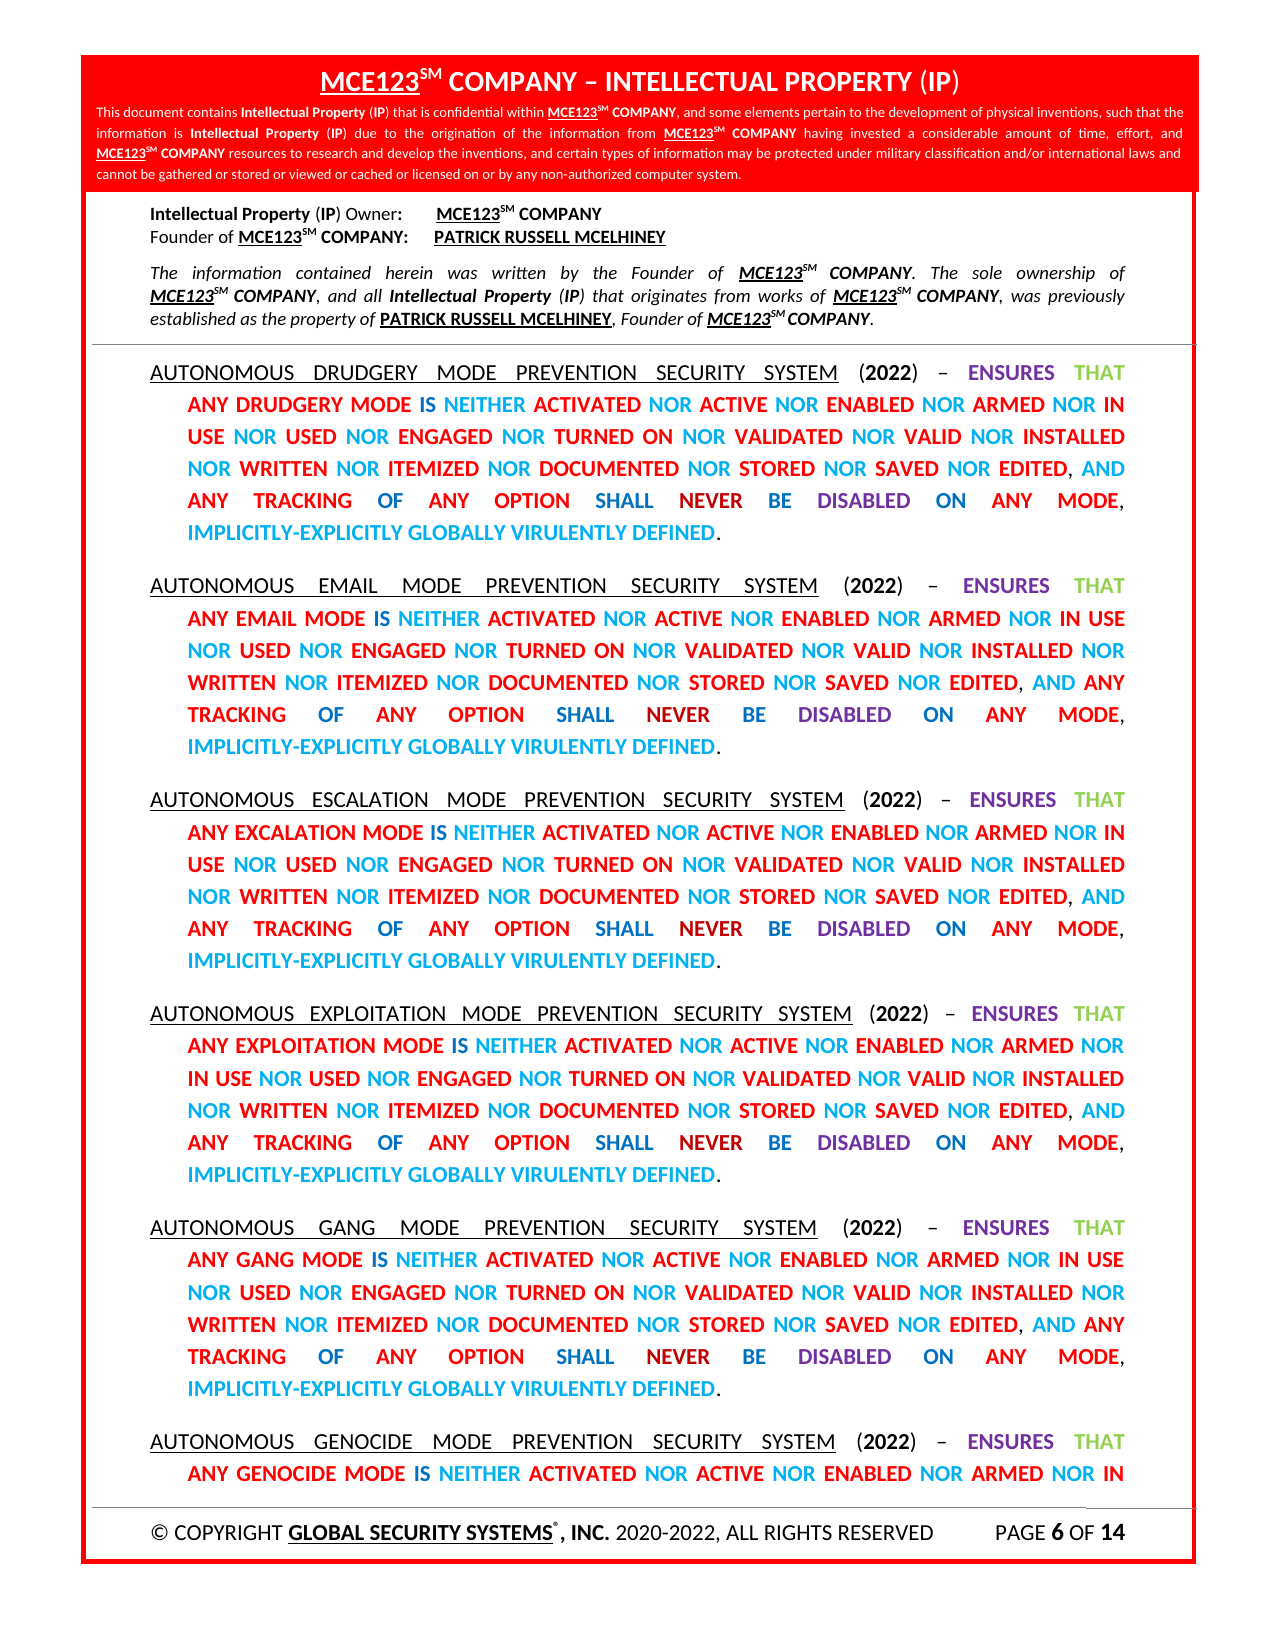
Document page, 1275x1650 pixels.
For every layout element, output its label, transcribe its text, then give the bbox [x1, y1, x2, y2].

text AUTONOMOUS ESCALATION MODE PREVENTION SECURITY SYSTEM (2022) – ENSURES THAT ANY EXCALATION MODE IS NEITHER ACTIVATED NOR ACTIVE NOR ENABLED NOR ARMED NOR IN USE NOR USED NOR ENGAGED NOR TURNED ON NOR VALIDATED NOR VALID NOR INSTALLED NOR WRITTEN NOR ITEMIZED NOR DOCUMENTED NOR STORED NOR SAVED NOR EDITED, AND ANY TRACKING OF ANY OPTION SHALL NEVER BE DISABLED ON ANY MODE, IMPLICITLY-EXPLICITLY GLOBALLY VIRULENTLY DEFINED. [150, 786, 1125, 974]
text AUTONOMOUS EMAIL MODE PREVENTION SECURITY SYSTEM (2022) – ENSURES THAT ANY EMAIL MODE IS NEITHER ACTIVATED NOR ACTIVE NOR ENABLED NOR ARMED NOR IN USE NOR USED NOR ENGAGED NOR TURNED ON NOR VALIDATED NOR VALID NOR INSTALLED NOR WRITTEN NOR ITEMIZED NOR DOCUMENTED NOR STORED NOR SAVED NOR EDITED, AND ANY TRACKING OF ANY OPTION SHALL NEVER BE DISABLED ON ANY MODE, IMPLICITLY-EXPLICITLY GLOBALLY VIRULENTLY DEFINED. [150, 572, 1125, 761]
text AUTONOMOUS DRUDGERY MODE PREVENTION SECURITY SYSTEM (2022) – ENSURES THAT ANY DRUDGERY MODE IS NEITHER ACTIVATED NOR ACTIVE NOR ENABLED NOR ARMED NOR IN USE NOR USED NOR ENGAGED NOR TURNED ON NOR VALIDATED NOR VALID NOR INSTALLED NOR WRITTEN NOR ITEMIZED NOR DOCUMENTED NOR STORED NOR SAVED NOR EDITED, AND ANY TRACKING OF ANY OPTION SHALL NEVER BE DISABLED ON ANY MODE, IMPLICITLY-EXPLICITLY GLOBALLY VIRULENTLY DEFINED. [150, 358, 1125, 547]
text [150, 1427, 1125, 1488]
text AUTONOMOUS EXPLOITATION MODE PREVENTION SECURITY SYSTEM (2022) – ENSURES THAT ANY EXPLOITATION MODE IS NEITHER ACTIVATED NOR ACTIVE NOR ENABLED NOR ARMED NOR IN USE NOR USED NOR ENGAGED NOR TURNED ON NOR VALIDATED NOR VALID NOR INSTALLED NOR WRITTEN NOR ITEMIZED NOR DOCUMENTED NOR STORED NOR SAVED NOR EDITED, AND ANY TRACKING OF ANY OPTION SHALL NEVER BE DISABLED ON ANY MODE, IMPLICITLY-EXPLICITLY GLOBALLY VIRULENTLY DEFINED. [150, 999, 1125, 1188]
text AUTONOMOUS GANG MODE PREVENTION SECURITY SYSTEM (2022) – ENSURES THAT ANY GANG MODE IS NEITHER ACTIVATED NOR ACTIVE NOR ENABLED NOR ARMED NOR IN USE NOR USED NOR ENGAGED NOR TURNED ON NOR VALIDATED NOR VALID NOR INSTALLED NOR WRITTEN NOR ITEMIZED NOR DOCUMENTED NOR STORED NOR SAVED NOR EDITED, AND ANY TRACKING OF ANY OPTION SHALL NEVER BE DISABLED ON ANY MODE, IMPLICITLY-EXPLICITLY GLOBALLY VIRULENTLY DEFINED. [150, 1213, 1125, 1402]
